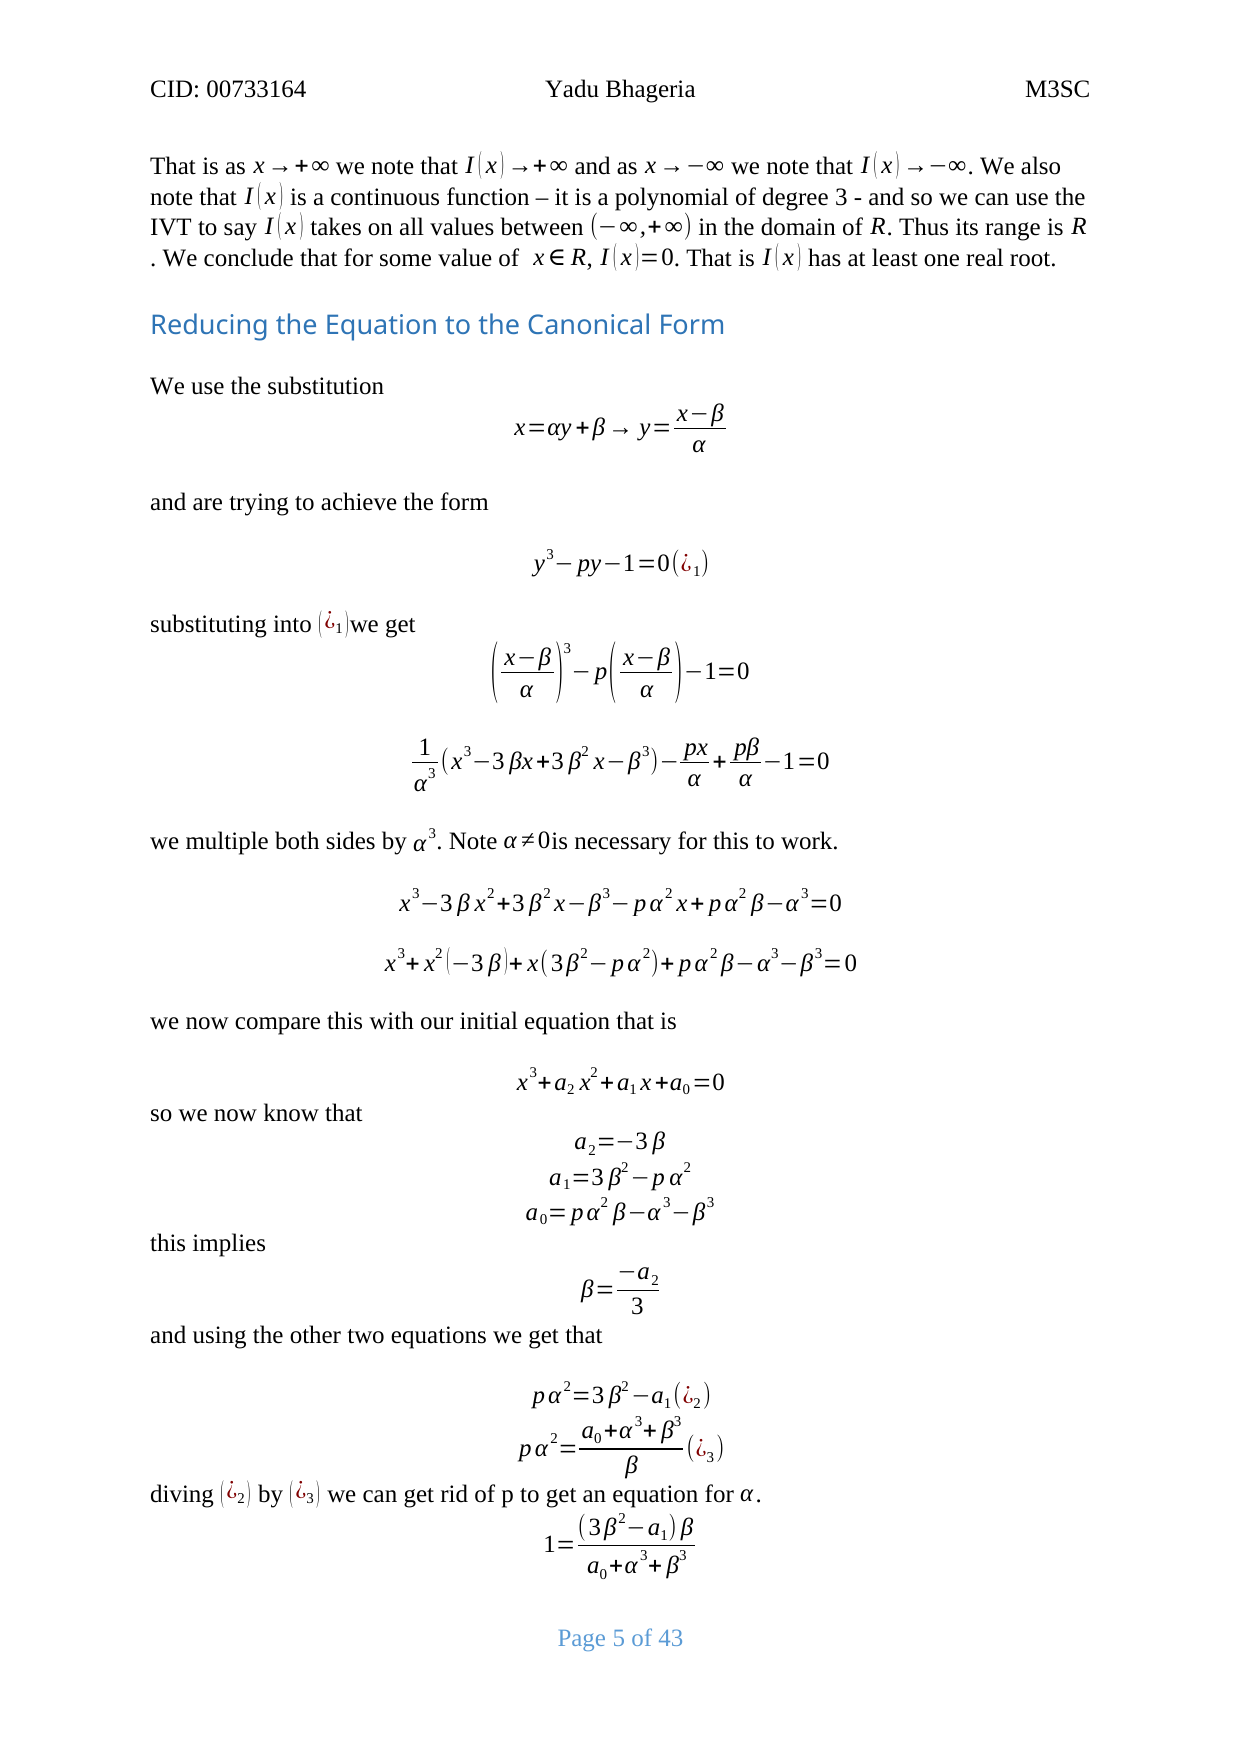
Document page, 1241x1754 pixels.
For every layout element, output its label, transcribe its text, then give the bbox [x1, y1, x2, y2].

text substituting into we get [150, 609, 1090, 639]
text we multiple both sides by . Note is necessary for this to work. [150, 825, 1090, 856]
text diving by we can get rid of p to get an equation for . [150, 1478, 1090, 1509]
text we now compare this with our initial equation that is [150, 1006, 1090, 1035]
text We use the substitution [150, 371, 1090, 400]
text and using the other two equations we get that [150, 1320, 1090, 1349]
subtitle Reducing the Equation to the Canonical Form [150, 305, 1090, 342]
text so we now know that [150, 1098, 1090, 1127]
text this implies [150, 1228, 1090, 1257]
text That is as we note that and as we note that . We also note that is a continuous function – it is a polynomial of degree 3 - and so we can use the IVT to say takes on all values between in the domain of . Thus its range is . We conclude that for some value of , . That is has at least one real root. [150, 150, 1090, 272]
text and are trying to achieve the form [150, 487, 1090, 516]
